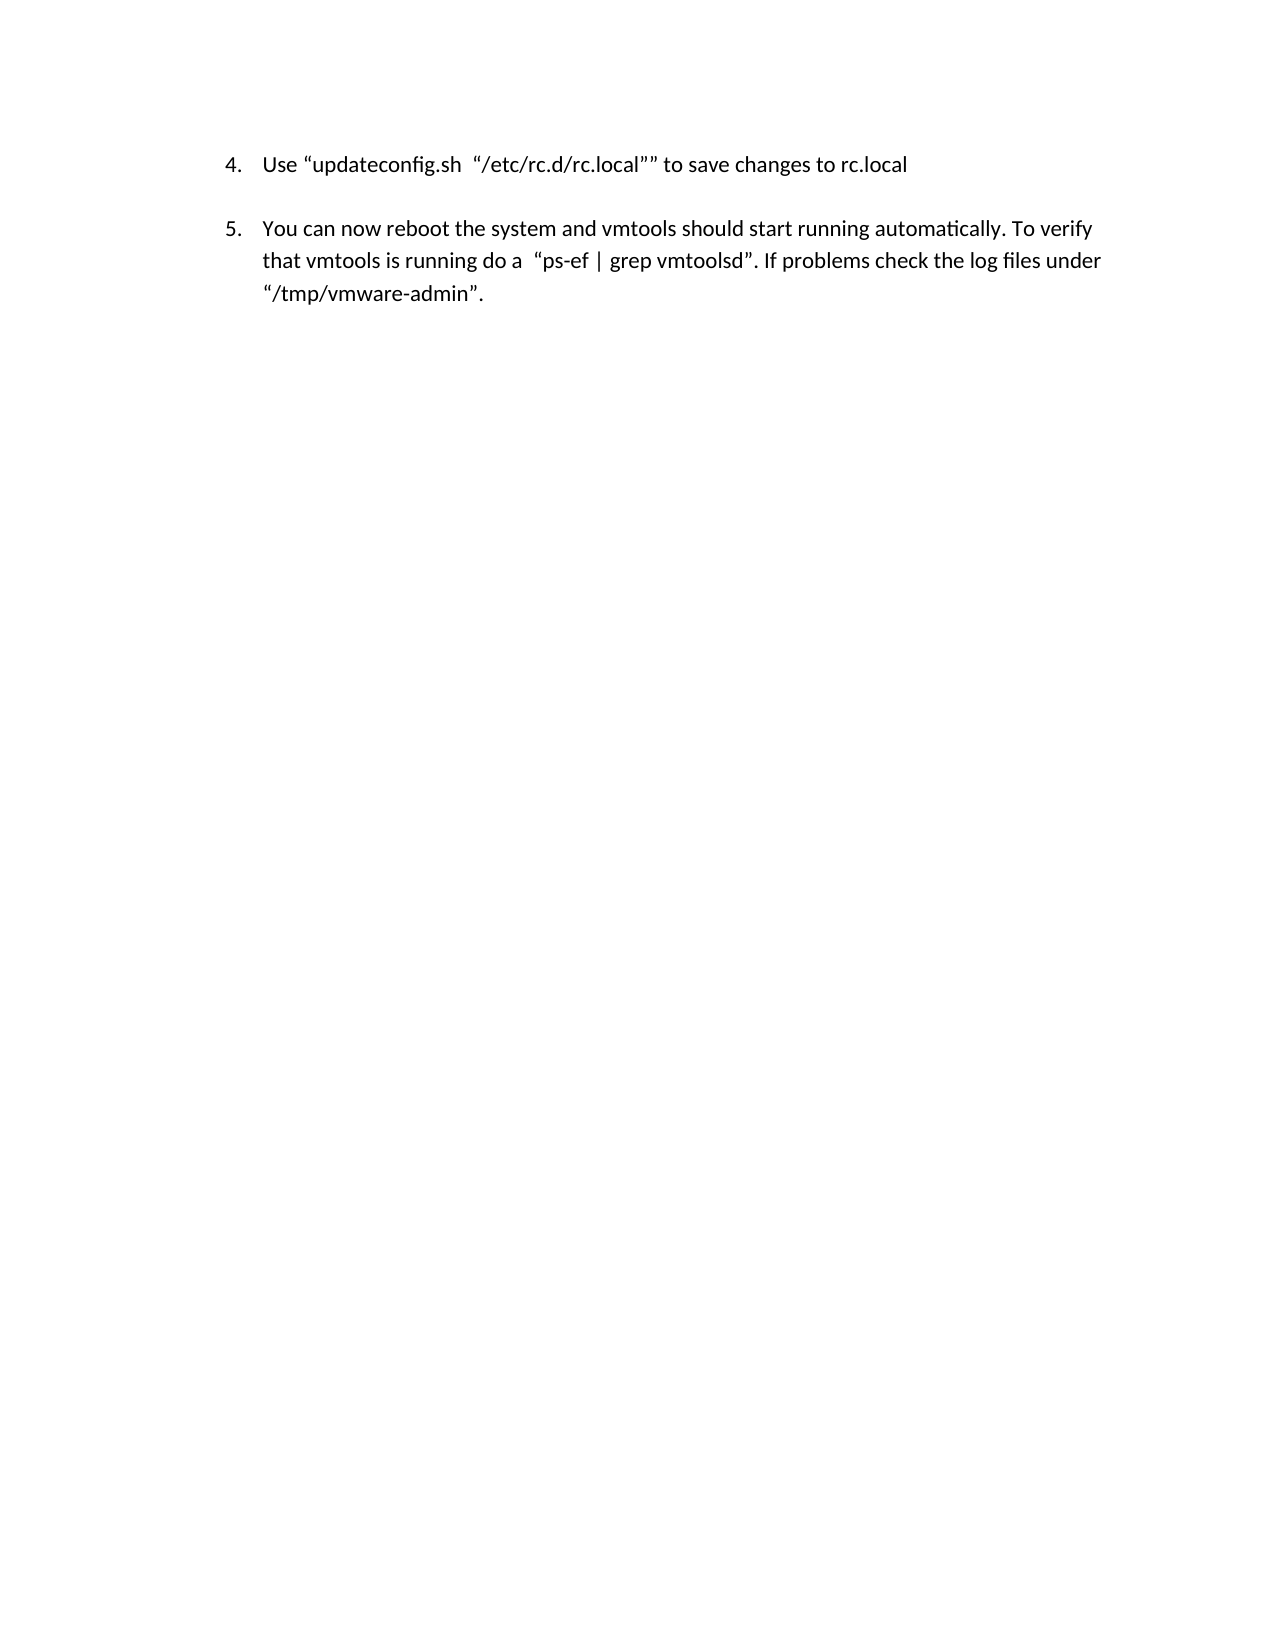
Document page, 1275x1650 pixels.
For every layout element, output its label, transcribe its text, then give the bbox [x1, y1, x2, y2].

list Use “updateconfig.sh “/etc/rc.d/rc.local”” to save changes to rc.local [225, 150, 1125, 178]
list You can now reboot the system and vmtools should start running automatically. To verify that vmtools is running do a “ps-ef | grep vmtoolsd”. If problems check the log files under “/tmp/vmware-admin”. [225, 214, 1125, 307]
